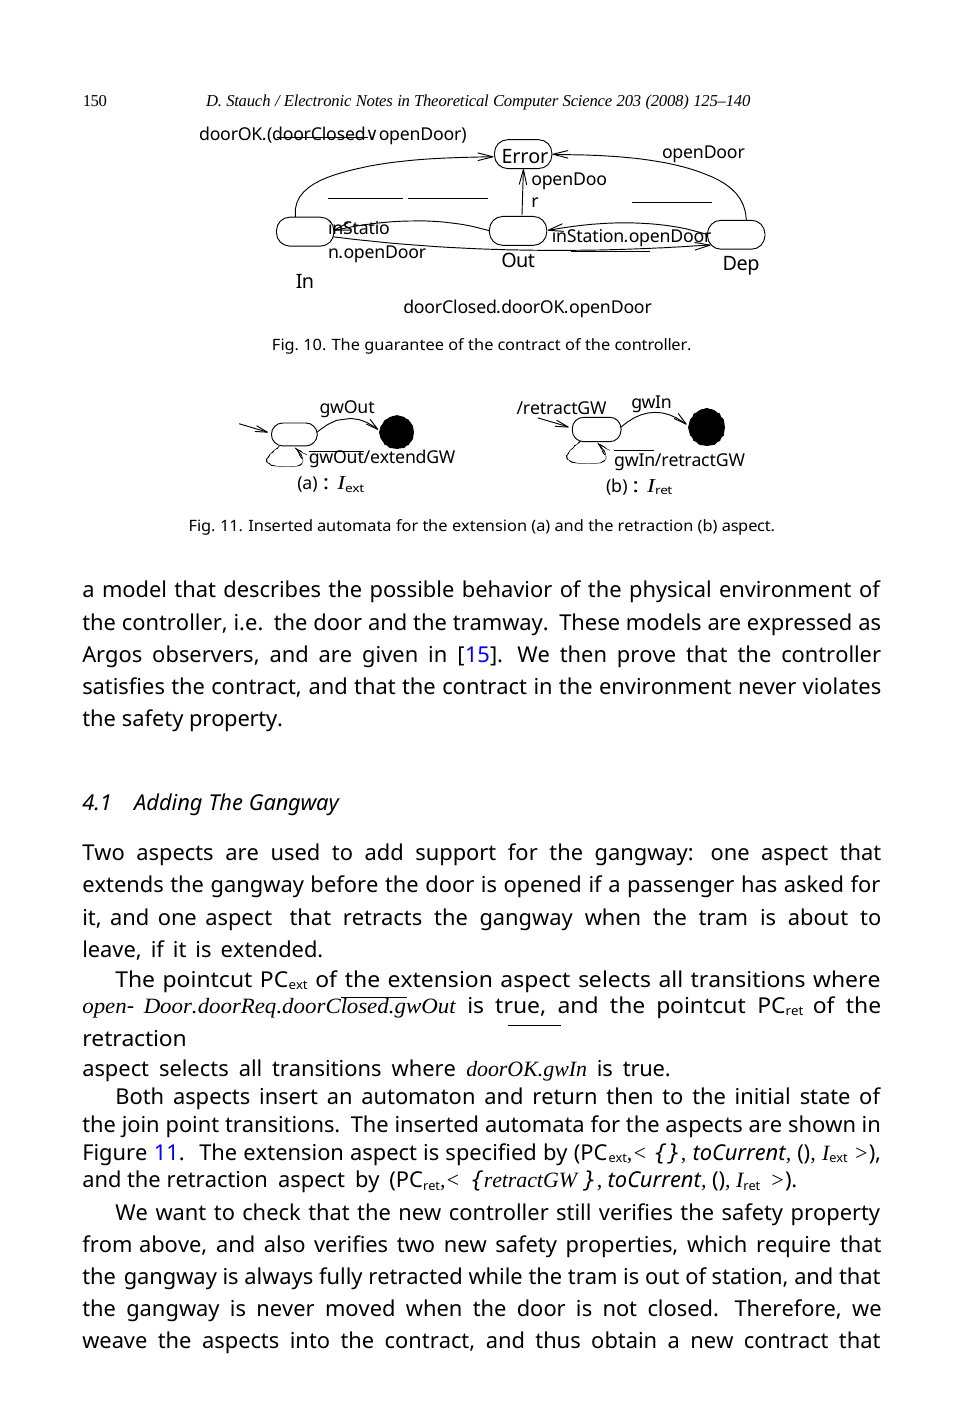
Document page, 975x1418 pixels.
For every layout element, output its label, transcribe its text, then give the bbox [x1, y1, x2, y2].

text inStation.openDoor [491, 223, 772, 247]
picture [266, 445, 307, 467]
picture [566, 440, 610, 464]
text gwOut/extendGW [308, 444, 461, 468]
text In [123, 267, 487, 294]
text Two aspects are used to add support for the gangway: one aspect that extends the gangway before the door is opened if a passenger has asked for it, and one aspect that retracts the gangway when the tram is about to leave, if it is extended. [82, 837, 881, 963]
list : Iext [297, 468, 461, 495]
text openDoor [531, 167, 611, 212]
picture [379, 419, 414, 444]
list : Iret [606, 471, 908, 498]
picture [688, 408, 725, 446]
text The pointcut PCext of the extension aspect selects all transitions where open- Door.doorReq.doorClosed.gwOut is true, and the pointcut PCret of the retraction [82, 966, 881, 1053]
text inStation.openDoor [328, 216, 487, 264]
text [82, 1197, 882, 1355]
text Fig. 10. The guarantee of the contract of the controller. [94, 334, 869, 355]
text Error [501, 147, 611, 167]
text Fig. 11. Inserted automata for the extension (a) and the retraction (b) aspect. [94, 514, 869, 536]
text doorClosed.doorOK.openDoor [403, 294, 908, 318]
text Both aspects insert an automaton and return then to the initial state of the join point transitions. The inserted automata for the aspects are shown in Figure 11. The extension aspect is specified by (PCext,< {}, toCurrent, (), Iext >), and the retraction aspect by (PCret,< {retractGW }, toCurrent, (), Iret >). [82, 1082, 881, 1193]
text doorOK.(doorClosed∨openDoor) [199, 122, 467, 146]
text a model that describes the possible behavior of the physical environment of the controller, i.e. the door and the tramway. These models are expressed as Argos observers, and are given in [15]. We then prove that the controller satisfies the contract, and that the contract in the environment never violates the safety property. [82, 574, 881, 732]
text aspect selects all transitions where doorOK.gwIn is true. [82, 1053, 908, 1082]
list Adding The Gangway [82, 787, 908, 817]
text gwOut [319, 395, 908, 419]
text Out Dep [491, 247, 769, 273]
text openDoor [662, 139, 908, 163]
